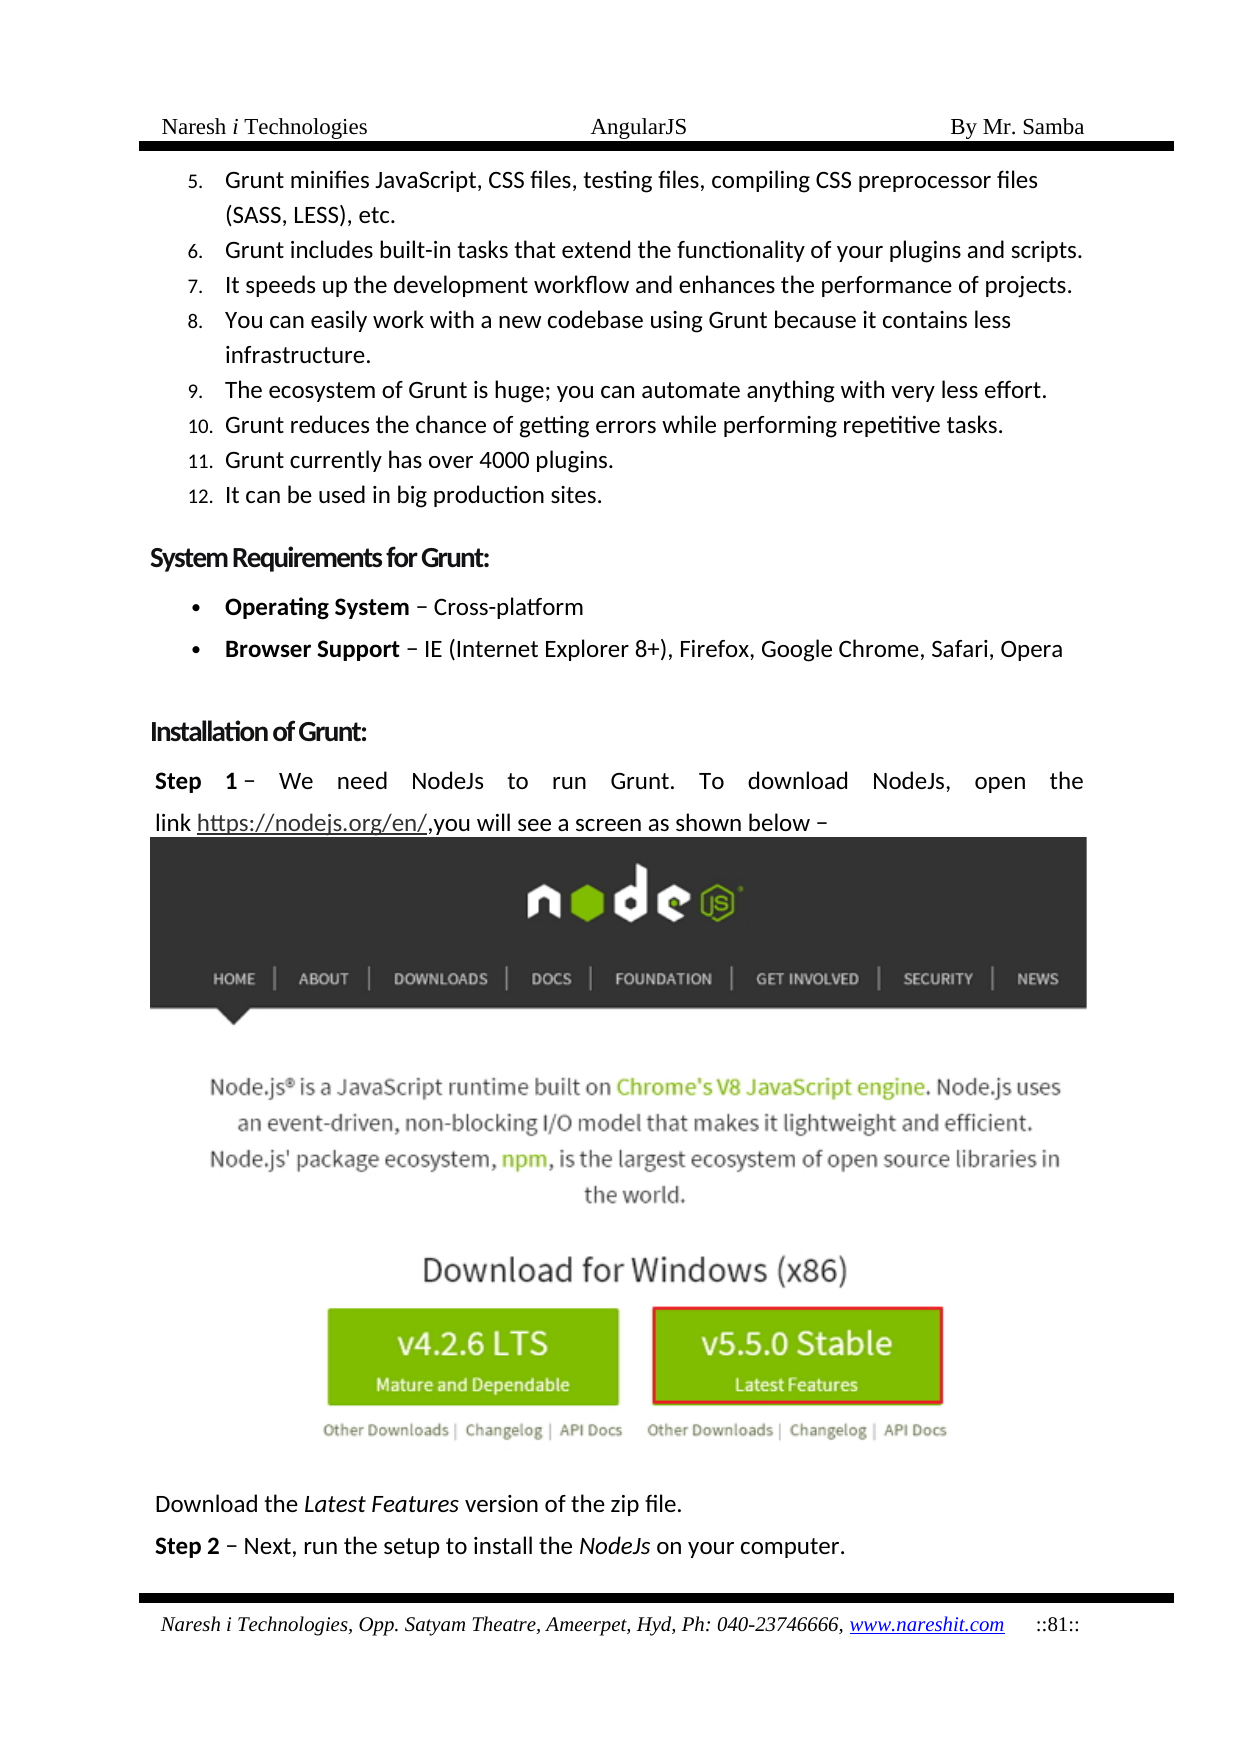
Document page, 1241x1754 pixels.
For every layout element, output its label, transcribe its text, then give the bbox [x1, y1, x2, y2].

text Step 2 − Next, run the setup to install the NodeJs on your computer. [155, 1519, 1085, 1561]
list You can easily work with a new codebase using Grunt because it contains less infrastructure. [187, 304, 1090, 369]
list It speeds up the development workflow and enhances the performance of projects. [187, 269, 1090, 299]
subtitle Installation of Grunt: [150, 711, 1085, 749]
list It can be used in big production sites. [187, 479, 1090, 509]
subtitle System Requirements for Grunt: [150, 538, 1085, 575]
list Grunt reduces the chance of getting errors while performing repetitive tasks. [187, 409, 1090, 439]
text Download the Latest Features version of the zip file. [155, 1477, 1085, 1519]
list Browser Support − IE (Internet Explorer 8+), Firefox, Google Chrome, Safari, Opera [192, 622, 1085, 664]
list Grunt minifies JavaScript, CSS files, testing files, compiling CSS preprocessor files (SASS, LESS), etc. [187, 164, 1090, 229]
text Step 1 − We need NodeJs to run Grunt. To download NodeJs, open the link https://nodejs.org/en/,you will see a screen as shown below − [155, 754, 1085, 837]
list Grunt currently has over 4000 plugins. [187, 444, 1090, 474]
list Grunt includes built-in tasks that extend the functionality of your plugins and scripts. [187, 234, 1090, 264]
list Operating System − Cross-platform [192, 580, 1085, 622]
picture [150, 837, 1087, 1473]
list The ecosystem of Grunt is huge; you can automate anything with very less effort. [187, 374, 1090, 404]
